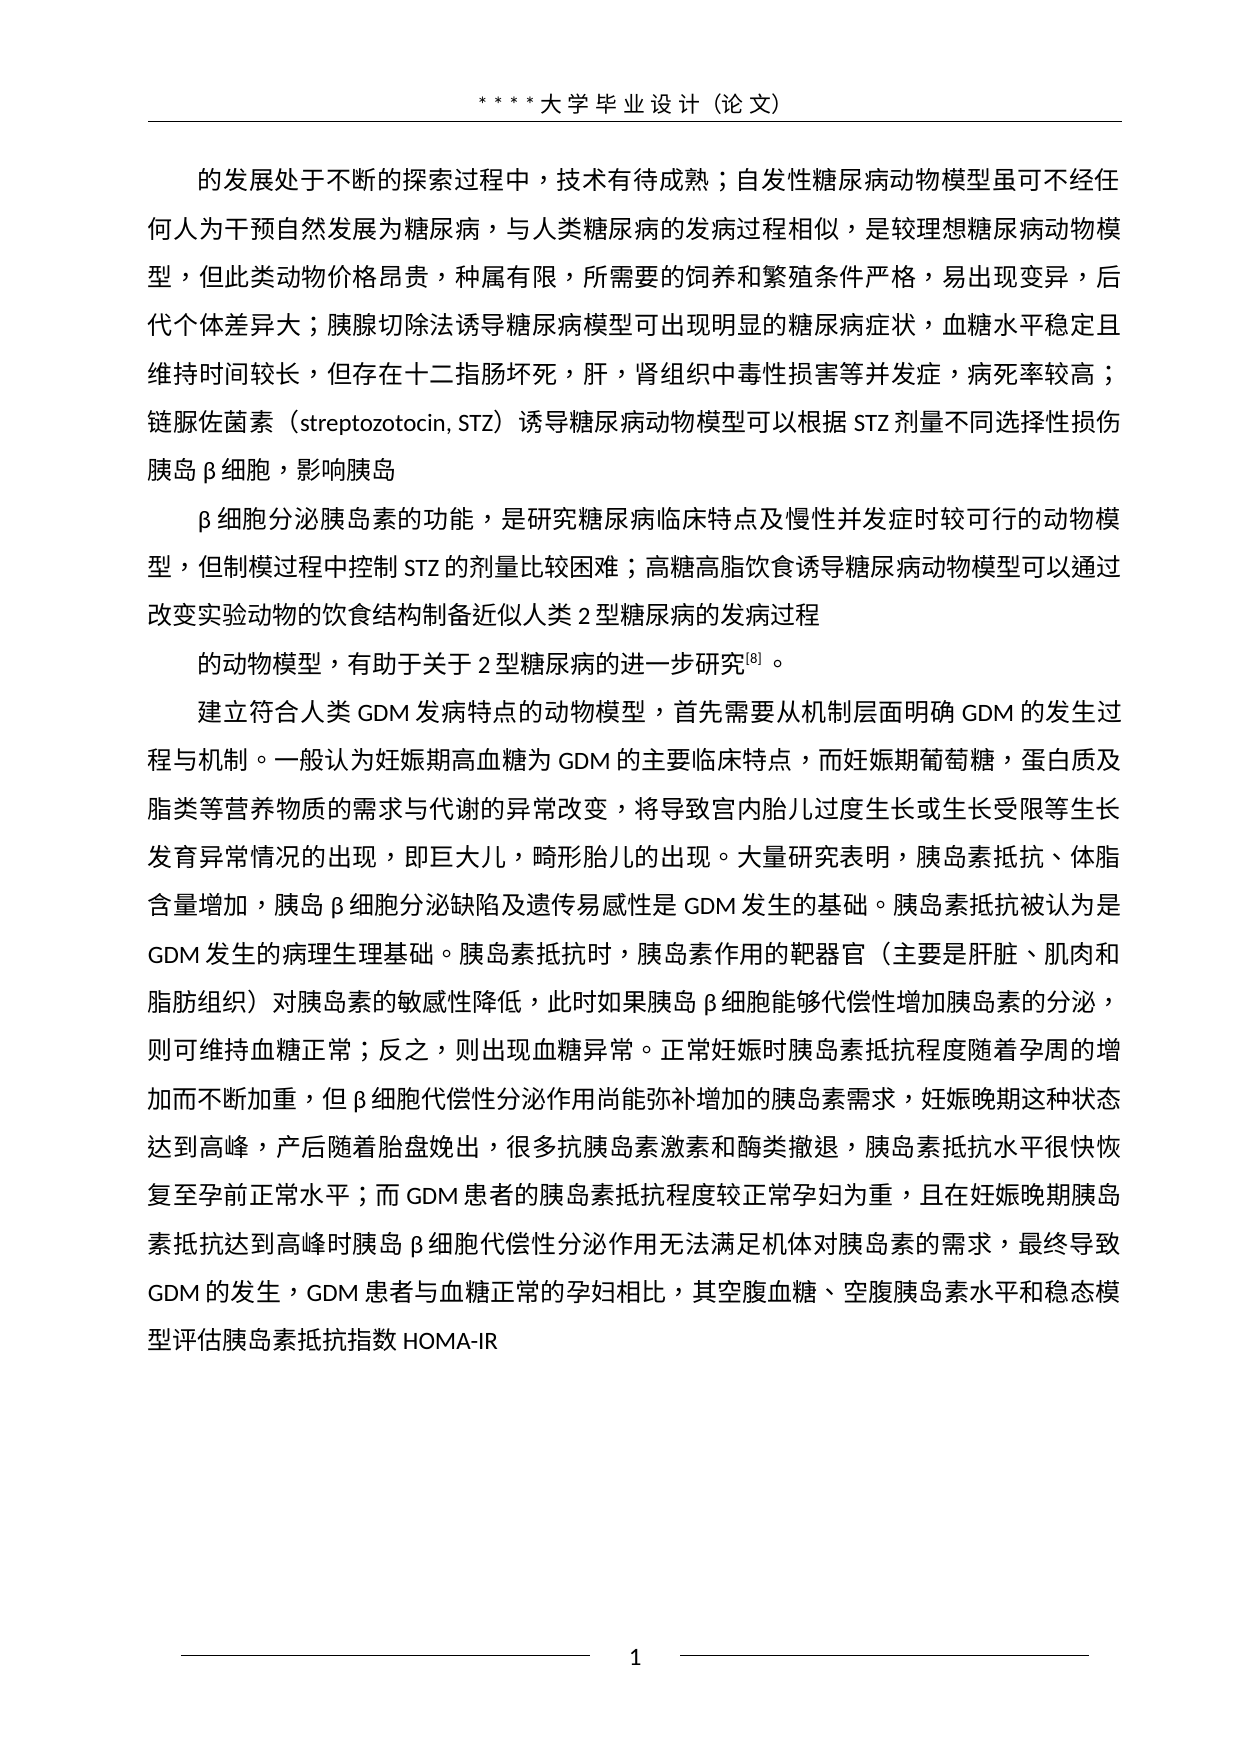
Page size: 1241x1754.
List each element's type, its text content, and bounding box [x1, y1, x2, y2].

text β细胞分泌胰岛素的功能，是研究糖尿病临床特点及慢性并发症时较可行的动物模型，但制模过程中控制STZ的剂量比较困难；高糖高脂饮食诱导糖尿病动物模型可以通过改变实验动物的饮食结构制备近似人类2型糖尿病的发病过程 [148, 486, 1122, 631]
text 建立符合人类GDM发病特点的动物模型，首先需要从机制层面明确GDM的发生过程与机制。一般认为妊娠期高血糖为GDM的主要临床特点，而妊娠期葡萄糖，蛋白质及脂类等营养物质的需求与代谢的异常改变，将导致宫内胎儿过度生长或生长受限等生长发育异常情况的出现，即巨大儿，畸形胎儿的出现。大量研究表明，胰岛素抵抗、体脂含量增加，胰岛β细胞分泌缺陷及遗传易感性是GDM发生的基础。胰岛素抵抗被认为是GDM发生的病理生理基础。胰岛素抵抗时，胰岛素作用的靶器官（主要是肝脏、肌肉和脂肪组织）对胰岛素的敏感性降低，此时如果胰岛β细胞能够代偿性增加胰岛素的分泌，则可维持血糖正常；反之，则出现血糖异常。正常妊娠时胰岛素抵抗程度随着孕周的增加而不断加重，但β细胞代偿性分泌作用尚能弥补增加的胰岛素需求，妊娠晚期这种状态达到高峰，产后随着胎盘娩出，很多抗胰岛素激素和酶类撤退，胰岛素抵抗水平很快恢复至孕前正常水平；而GDM患者的胰岛素抵抗程度较正常孕妇为重，且在妊娠晚期胰岛素抵抗达到高峰时胰岛β细胞代偿性分泌作用无法满足机体对胰岛素的需求，最终导致GDM的发生，GDM患者与血糖正常的孕妇相比，其空腹血糖、空腹胰岛素水平和稳态模型评估胰岛素抵抗指数HOMA-IR [148, 679, 1122, 1356]
text 的发展处于不断的探索过程中，技术有待成熟；自发性糖尿病动物模型虽可不经任何人为干预自然发展为糖尿病，与人类糖尿病的发病过程相似，是较理想糖尿病动物模型，但此类动物价格昂贵，种属有限，所需要的饲养和繁殖条件严格，易出现变异，后代个体差异大；胰腺切除法诱导糖尿病模型可出现明显的糖尿病症状，血糖水平稳定且维持时间较长，但存在十二指肠坏死，肝，肾组织中毒性损害等并发症，病死率较高；链脲佐菌素（streptozotocin, STZ）诱导糖尿病动物模型可以根据STZ剂量不同选择性损伤胰岛β细胞，影响胰岛 [148, 148, 1122, 486]
text 的动物模型，有助于关于2型糖尿病的进一步研究[8] 。 [148, 631, 1122, 679]
